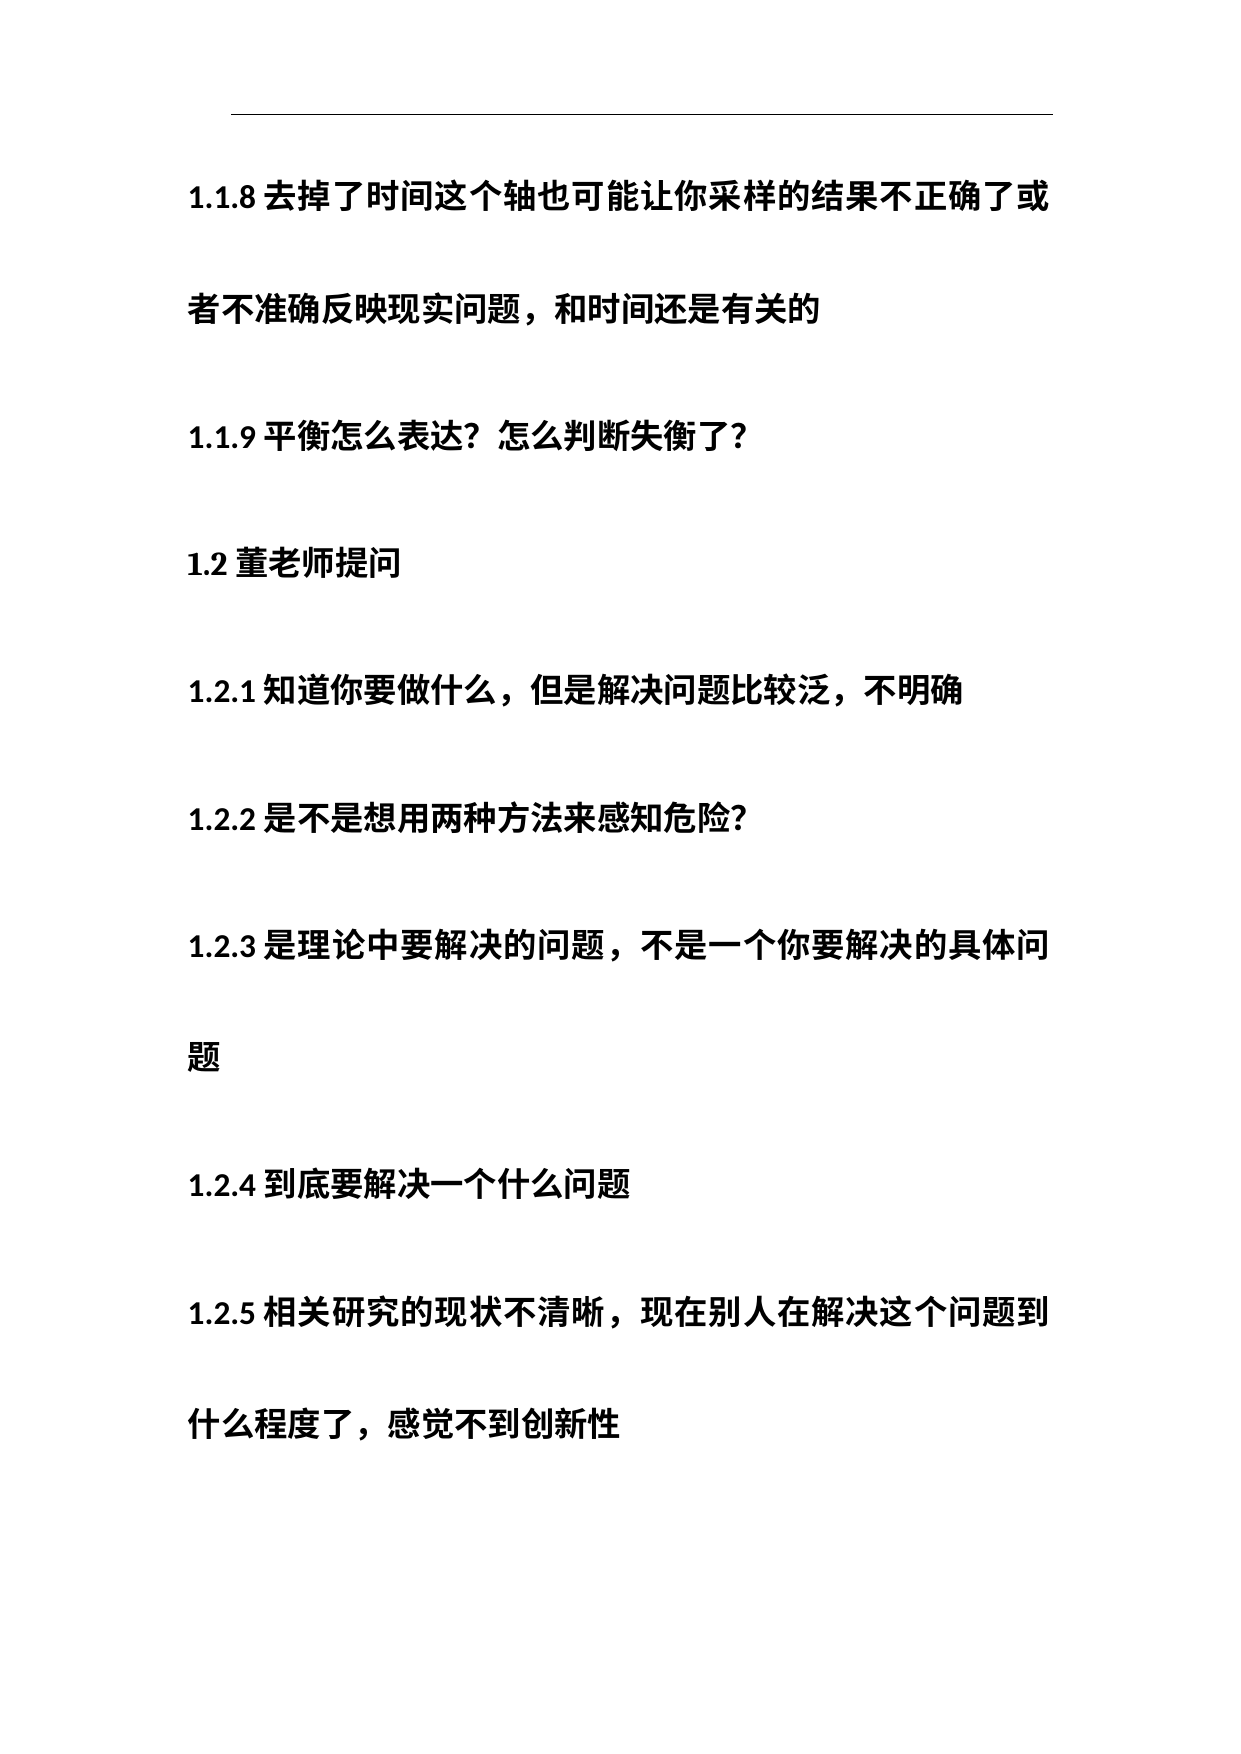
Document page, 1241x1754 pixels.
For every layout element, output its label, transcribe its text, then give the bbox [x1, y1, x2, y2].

text 去掉了时间这个轴也可能让你采样的结果不正确了或者不准确反映现实问题，和时间还是有关的 [187, 162, 1053, 339]
text 相关研究的现状不清晰，现在别人在解决这个问题到什么程度了，感觉不到创新性 [187, 1277, 1053, 1454]
text 知道你要做什么，但是解决问题比较泛，不明确 [187, 656, 1053, 721]
text 是理论中要解决的问题，不是一个你要解决的具体问题 [187, 910, 1053, 1088]
text 董老师提问 [187, 529, 1053, 594]
text 到底要解决一个什么问题 [187, 1150, 1053, 1215]
text 平衡怎么表达？怎么判断失衡了？ [187, 402, 1053, 467]
text 是不是想用两种方法来感知危险？ [187, 783, 1053, 848]
